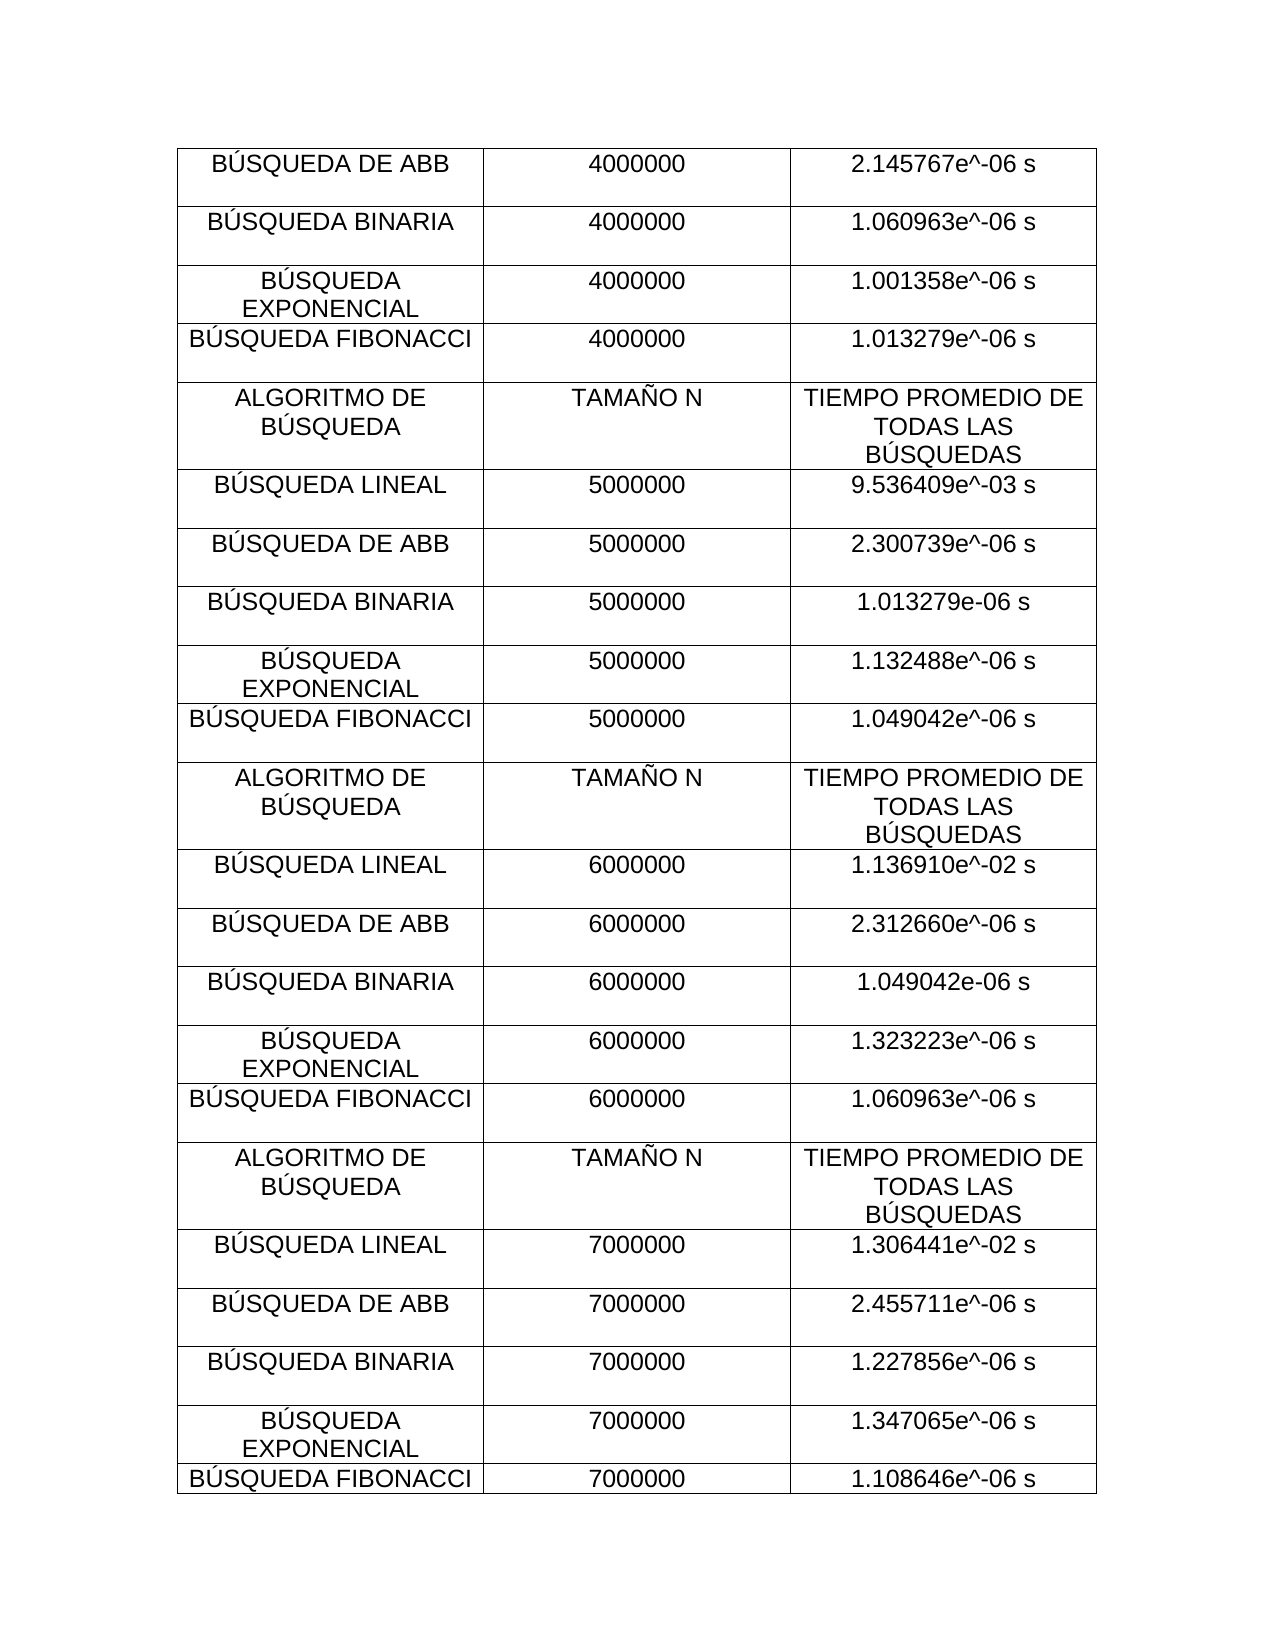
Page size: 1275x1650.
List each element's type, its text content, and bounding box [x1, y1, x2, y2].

table_cell 1.060963e^-06 s [791, 207, 1096, 265]
table_cell 1.013279e-06 s [791, 587, 1096, 645]
table_cell 1.306441e^-02 s [791, 1230, 1096, 1288]
table_cell 1.001358e^-06 s [791, 266, 1096, 323]
table_cell 4000000 [484, 207, 790, 265]
table_cell 9.536409e^-03 s [791, 470, 1096, 528]
table_cell 7000000 [484, 1289, 790, 1346]
table_cell ALGORITMO DE BÚSQUEDA [178, 383, 483, 469]
table_cell 7000000 [484, 1230, 790, 1288]
table_cell BÚSQUEDA EXPONENCIAL [178, 1026, 483, 1083]
table_cell 4000000 [484, 324, 790, 382]
table_cell 1.132488e^-06 s [791, 646, 1096, 703]
table_cell BÚSQUEDA DE ABB [178, 149, 483, 206]
table_cell 2.300739e^-06 s [791, 529, 1096, 586]
table_cell 1.060963e^-06 s [791, 1084, 1096, 1142]
table_cell 5000000 [484, 587, 790, 645]
table_cell BÚSQUEDA EXPONENCIAL [178, 646, 483, 703]
table_cell 1.227856e^-06 s [791, 1347, 1096, 1405]
table_cell 2.145767e^-06 s [791, 149, 1096, 206]
table_cell BÚSQUEDA BINARIA [178, 1347, 483, 1405]
table_cell 5000000 [484, 646, 790, 703]
table_cell TAMAÑO N [484, 763, 790, 849]
table_cell TAMAÑO N [484, 383, 790, 469]
table_cell 5000000 [484, 470, 790, 528]
table_cell 5000000 [484, 529, 790, 586]
table_cell BÚSQUEDA FIBONACCI [178, 704, 483, 762]
table_cell 7000000 [484, 1347, 790, 1405]
table_cell BÚSQUEDA DE ABB [178, 529, 483, 586]
table_cell 4000000 [484, 266, 790, 323]
table_cell BÚSQUEDA EXPONENCIAL [178, 1406, 483, 1463]
table_cell BÚSQUEDA BINARIA [178, 207, 483, 265]
table_cell 1.347065e^-06 s [791, 1406, 1096, 1463]
table_cell BÚSQUEDA FIBONACCI [178, 324, 483, 382]
table_cell 2.312660e^-06 s [791, 909, 1096, 966]
table_cell BÚSQUEDA DE ABB [178, 909, 483, 966]
table_cell 7000000 [484, 1464, 790, 1493]
table_cell BÚSQUEDA LINEAL [178, 1230, 483, 1288]
table_cell BÚSQUEDA BINARIA [178, 967, 483, 1025]
table_cell ALGORITMO DE BÚSQUEDA [178, 763, 483, 849]
table_cell 6000000 [484, 909, 790, 966]
table_header TIEMPO PROMEDIO DE TODAS LAS BÚSQUEDAS [791, 1143, 1096, 1229]
table_cell BÚSQUEDA LINEAL [178, 850, 483, 908]
table_cell 4000000 [484, 149, 790, 206]
table_cell 6000000 [484, 967, 790, 1025]
table_cell 5000000 [484, 704, 790, 762]
table_cell 1.013279e^-06 s [791, 324, 1096, 382]
table_cell 6000000 [484, 850, 790, 908]
table_header TAMAÑO N [484, 1143, 790, 1229]
table_cell BÚSQUEDA LINEAL [178, 470, 483, 528]
table_cell 1.049042e-06 s [791, 967, 1096, 1025]
table_cell TIEMPO PROMEDIO DE TODAS LAS BÚSQUEDAS [791, 763, 1096, 849]
table_cell BÚSQUEDA FIBONACCI [178, 1084, 483, 1142]
table_cell BÚSQUEDA EXPONENCIAL [178, 266, 483, 323]
table_cell 1.049042e^-06 s [791, 704, 1096, 762]
table_cell BÚSQUEDA BINARIA [178, 587, 483, 645]
table_cell 1.108646e^-06 s [791, 1464, 1096, 1493]
table_cell 1.136910e^-02 s [791, 850, 1096, 908]
table_cell BÚSQUEDA DE ABB [178, 1289, 483, 1346]
table_cell 6000000 [484, 1084, 790, 1142]
table_cell 6000000 [484, 1026, 790, 1083]
table_cell 1.323223e^-06 s [791, 1026, 1096, 1083]
table_header ALGORITMO DE BÚSQUEDA [178, 1143, 483, 1229]
table_cell 7000000 [484, 1406, 790, 1463]
table_cell 2.455711e^-06 s [791, 1289, 1096, 1346]
table_cell BÚSQUEDA FIBONACCI [178, 1464, 483, 1493]
table_cell TIEMPO PROMEDIO DE TODAS LAS BÚSQUEDAS [791, 383, 1096, 469]
